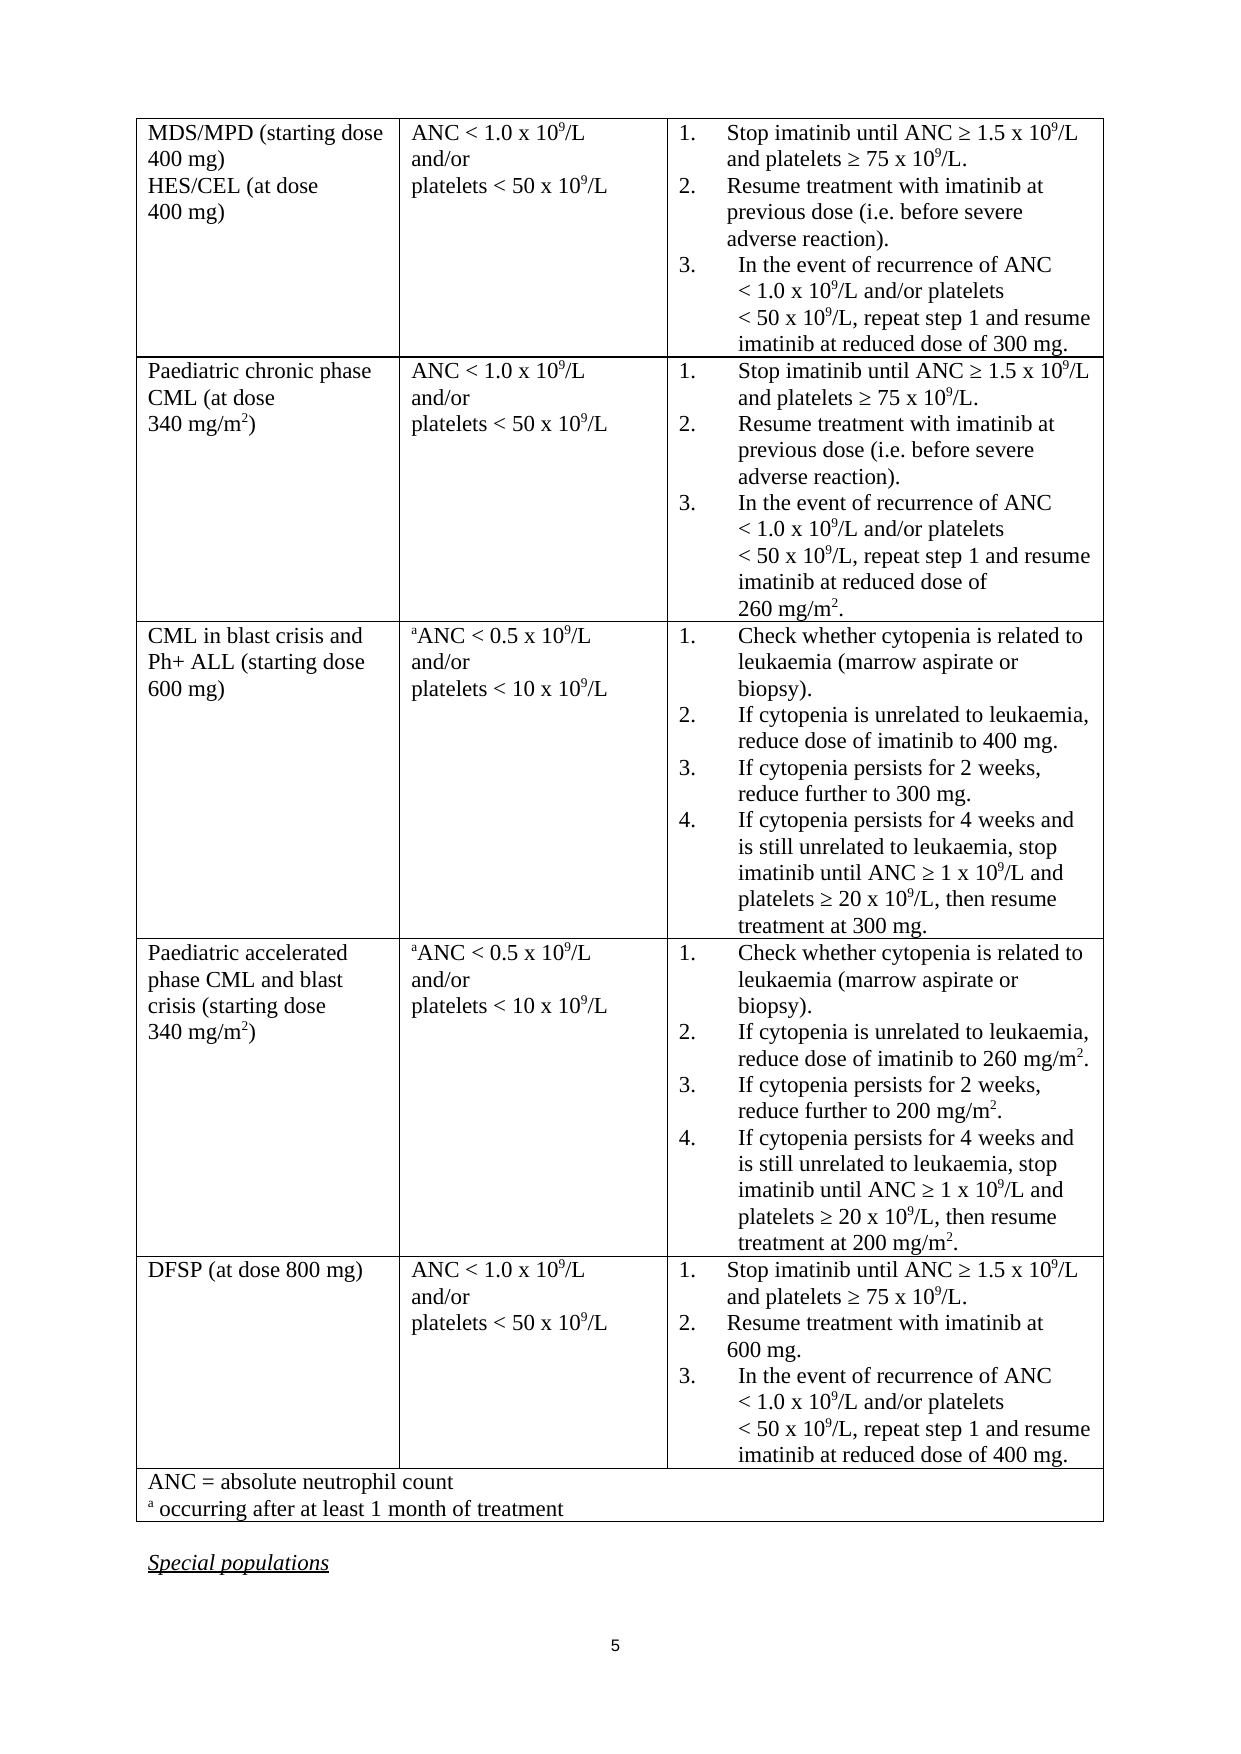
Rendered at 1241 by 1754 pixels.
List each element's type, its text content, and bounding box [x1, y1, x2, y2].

table_cell ANC < 1.0 x 109/L and/or platelets < 50 x 109/L [400, 1257, 667, 1467]
table_cell 1. Check whether cytopenia is related to leukaemia (marrow aspirate or biopsy). 2. If cytopenia is unrelated to leukaemia, reduce dose of imatinib to 260 mg/m2. 3. If cytopenia persists for 2 weeks, reduce further to 200 mg/m2. 4. If cytopenia persists for 4 weeks and is still unrelated to leukaemia, stop imatinib until ANC ≥ 1 x 109/L and platelets ≥ 20 x 109/L, then resume treatment at 200 mg/m2. [668, 939, 1103, 1256]
table_cell 1. Check whether cytopenia is related to leukaemia (marrow aspirate or biopsy). 2. If cytopenia is unrelated to leukaemia, reduce dose of imatinib to 400 mg. 3. If cytopenia persists for 2 weeks, reduce further to 300 mg. 4. If cytopenia persists for 4 weeks and is still unrelated to leukaemia, stop imatinib until ANC ≥ 1 x 109/L and platelets ≥ 20 x 109/L, then resume treatment at 300 mg. [668, 622, 1103, 938]
table_cell 1. Stop imatinib until ANC ≥ 1.5 x 109/L and platelets ≥ 75 x 109/L. 2. Resume treatment with imatinib at 600 mg. 3. In the event of recurrence of ANC < 1.0 x 109/L and/or platelets < 50 x 109/L, repeat step 1 and resume imatinib at reduced dose of 400 mg. [668, 1257, 1103, 1467]
table_cell MDS/MPD (starting dose 400 mg) HES/CEL (at dose 400 mg) [137, 119, 399, 356]
table_cell ANC < 1.0 x 109/L and/or platelets < 50 x 109/L [400, 119, 667, 356]
table_cell ANC < 1.0 x 109/L and/or platelets < 50 x 109/L [400, 358, 667, 621]
table_cell Paediatric accelerated phase CML and blast crisis (starting dose 340 mg/m2) [137, 939, 399, 1256]
table_cell CML in blast crisis and Ph+ ALL (starting dose 600 mg) [137, 622, 399, 938]
table_cell Paediatric chronic phase CML (at dose 340 mg/m2) [137, 358, 399, 621]
text Special populations [148, 1548, 1092, 1575]
table_cell 1. Stop imatinib until ANC ≥ 1.5 x 109/L and platelets ≥ 75 x 109/L. 2. Resume treatment with imatinib at previous dose (i.e. before severe adverse reaction). 3. In the event of recurrence of ANC < 1.0 x 109/L and/or platelets < 50 x 109/L, repeat step 1 and resume imatinib at reduced dose of 300 mg. [668, 119, 1103, 356]
table_cell ANC = absolute neutrophil count a occurring after at least 1 month of treatment [137, 1469, 1103, 1521]
table_cell DFSP (at dose 800 mg) [137, 1257, 399, 1467]
table_cell 1. Stop imatinib until ANC ≥ 1.5 x 109/L and platelets ≥ 75 x 109/L. 2. Resume treatment with imatinib at previous dose (i.e. before severe adverse reaction). 3. In the event of recurrence of ANC < 1.0 x 109/L and/or platelets < 50 x 109/L, repeat step 1 and resume imatinib at reduced dose of 260 mg/m2. [668, 358, 1103, 621]
table_cell aANC < 0.5 x 109/L and/or platelets < 10 x 109/L [400, 939, 667, 1256]
table_cell aANC < 0.5 x 109/L and/or platelets < 10 x 109/L [400, 622, 667, 938]
